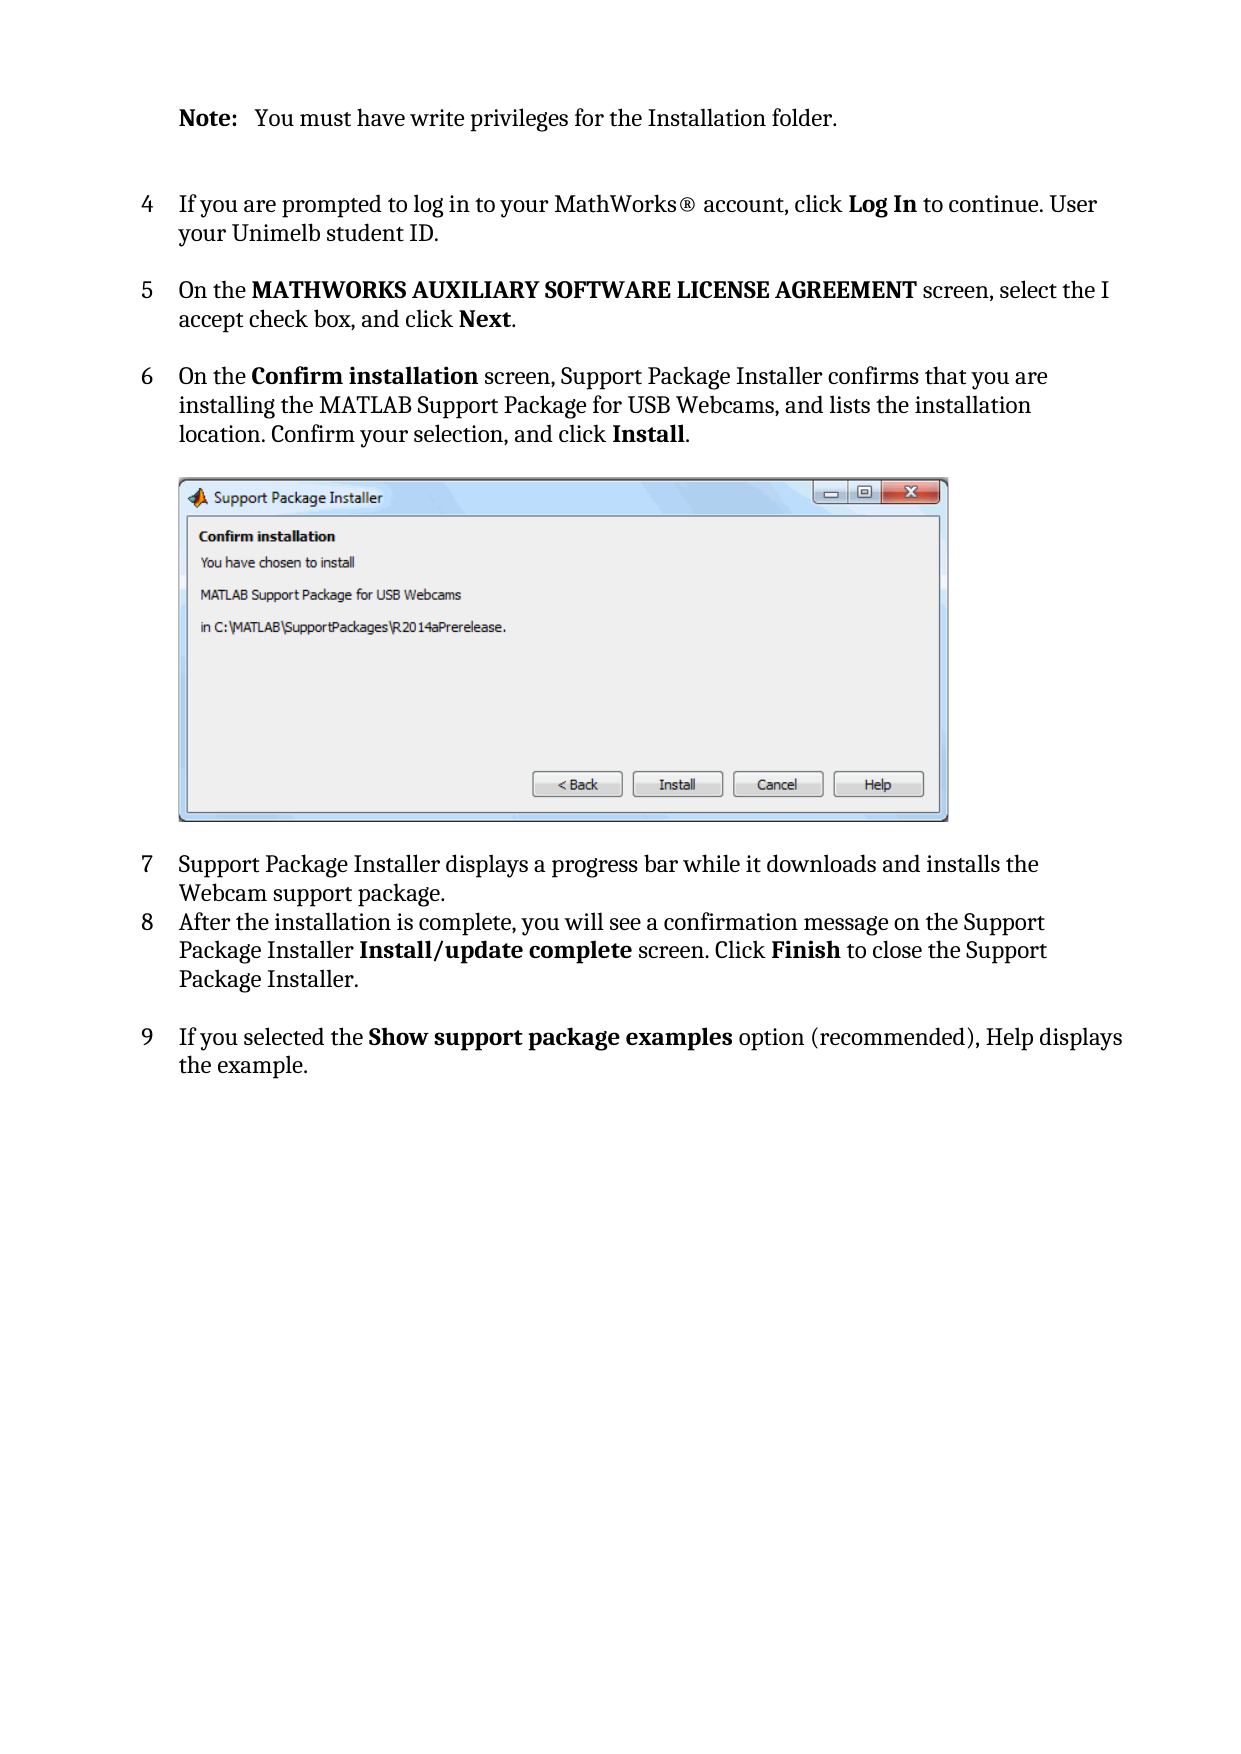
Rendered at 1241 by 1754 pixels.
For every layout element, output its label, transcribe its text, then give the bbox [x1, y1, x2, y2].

list If you are prompted to log in to your MathWorks® account, click Log In to continue. User your Unimelb student ID. [141, 190, 1123, 247]
list After the installation is complete, you will see a confirmation message on the Support Package Installer Install/update complete screen. Click Finish to close the Support Package Installer. [141, 908, 1123, 994]
list Support Package Installer displays a progress bar while it downloads and installs the Webcam support package. [141, 850, 1123, 908]
text Note: You must have write privileges for the Installation folder. [103, 103, 1123, 132]
list On the MATHWORKS AUXILIARY SOFTWARE LICENSE AGREEMENT screen, select the I accept check box, and click Next. [141, 276, 1123, 333]
list On the Confirm installation screen, Support Package Installer confirms that you are installing the MATLAB Support Package for USB Webcams, and lists the installation location. Confirm your selection, and click Install. [141, 362, 1123, 448]
list If you selected the Show support package examples option (recommended), Help displays the example. [141, 1023, 1123, 1080]
picture [178, 477, 949, 822]
